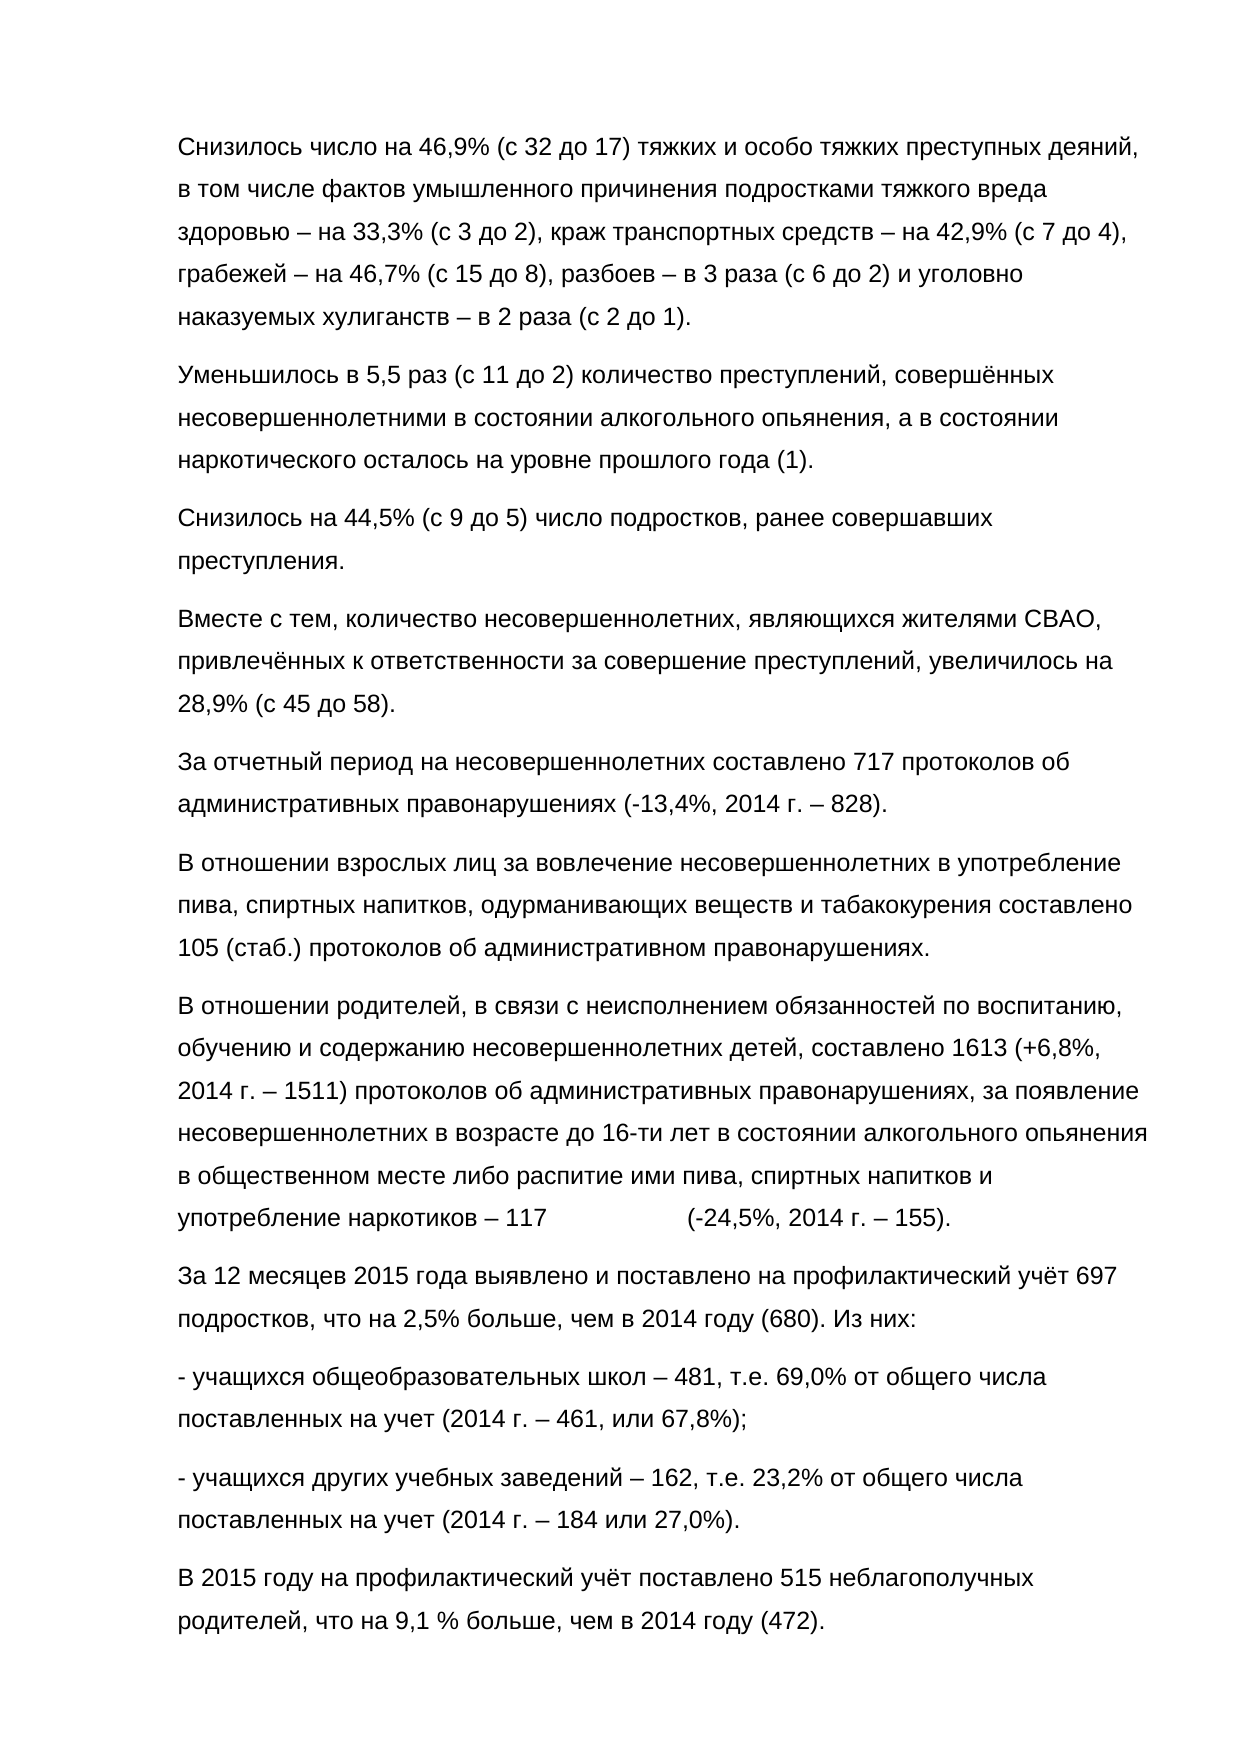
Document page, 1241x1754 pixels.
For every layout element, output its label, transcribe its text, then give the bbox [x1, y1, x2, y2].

text В 2015 году на профилактический учёт поставлено 515 неблагополучных родителей, что на 9,1 % больше, чем в 2014 году (472). [177, 1549, 1152, 1634]
text В отношении родителей, в связи с неисполнением обязанностей по воспитанию, обучению и содержанию несовершеннолетних детей, составлено 1613 (+6,8%, 2014 г. – 1511) протоколов об административных правонарушениях, за появление несовершеннолетних в возрасте до 16-ти лет в состоянии алкогольного опьянения в общественном месте либо распитие ими пива, спиртных напитков и употребление наркотиков – 117 (-24,5%, 2014 г. – 155). [177, 977, 1152, 1232]
text Вместе с тем, количество несовершеннолетних, являющихся жителями СВАО, привлечённых к ответственности за совершение преступлений, увеличилось на 28,9% (с 45 до 58). [177, 590, 1152, 717]
text За 12 месяцев 2015 года выявлено и поставлено на профилактический учёт 697 подростков, что на 2,5% больше, чем в 2014 году (680). Из них: [177, 1247, 1152, 1332]
text - учащихся общеобразовательных школ – 481, т.е. 69,0% от общего числа поставленных на учет (2014 г. – 461, или 67,8%); [177, 1348, 1152, 1433]
text За отчетный период на несовершеннолетних составлено 717 протоколов об административных правонарушениях (-13,4%, 2014 г. – 828). [177, 733, 1152, 818]
text В отношении взрослых лиц за вовлечение несовершеннолетних в употребление пива, спиртных напитков, одурманивающих веществ и табакокурения составлено 105 (стаб.) протоколов об административном правонарушениях. [177, 834, 1152, 961]
text Снизилось на 44,5% (с 9 до 5) число подростков, ранее совершавших преступления. [177, 489, 1152, 574]
text Уменьшилось в 5,5 раз (с 11 до 2) количество преступлений, совершённых несовершеннолетними в состоянии алкогольного опьянения, а в состоянии наркотического осталось на уровне прошлого года (1). [177, 346, 1152, 474]
text Снизилось число на 46,9% (с 32 до 17) тяжких и особо тяжких преступных деяний, в том числе фактов умышленного причинения подростками тяжкого вреда здоровью – на 33,3% (с 3 до 2), краж транспортных средств – на 42,9% (с 7 до 4), грабежей – на 46,7% (с 15 до 8), разбоев – в 3 раза (с 6 до 2) и уголовно наказуемых хулиганств – в 2 раза (с 2 до 1). [177, 118, 1152, 331]
text - учащихся других учебных заведений – 162, т.е. 23,2% от общего числа поставленных на учет (2014 г. – 184 или 27,0%). [177, 1449, 1152, 1534]
